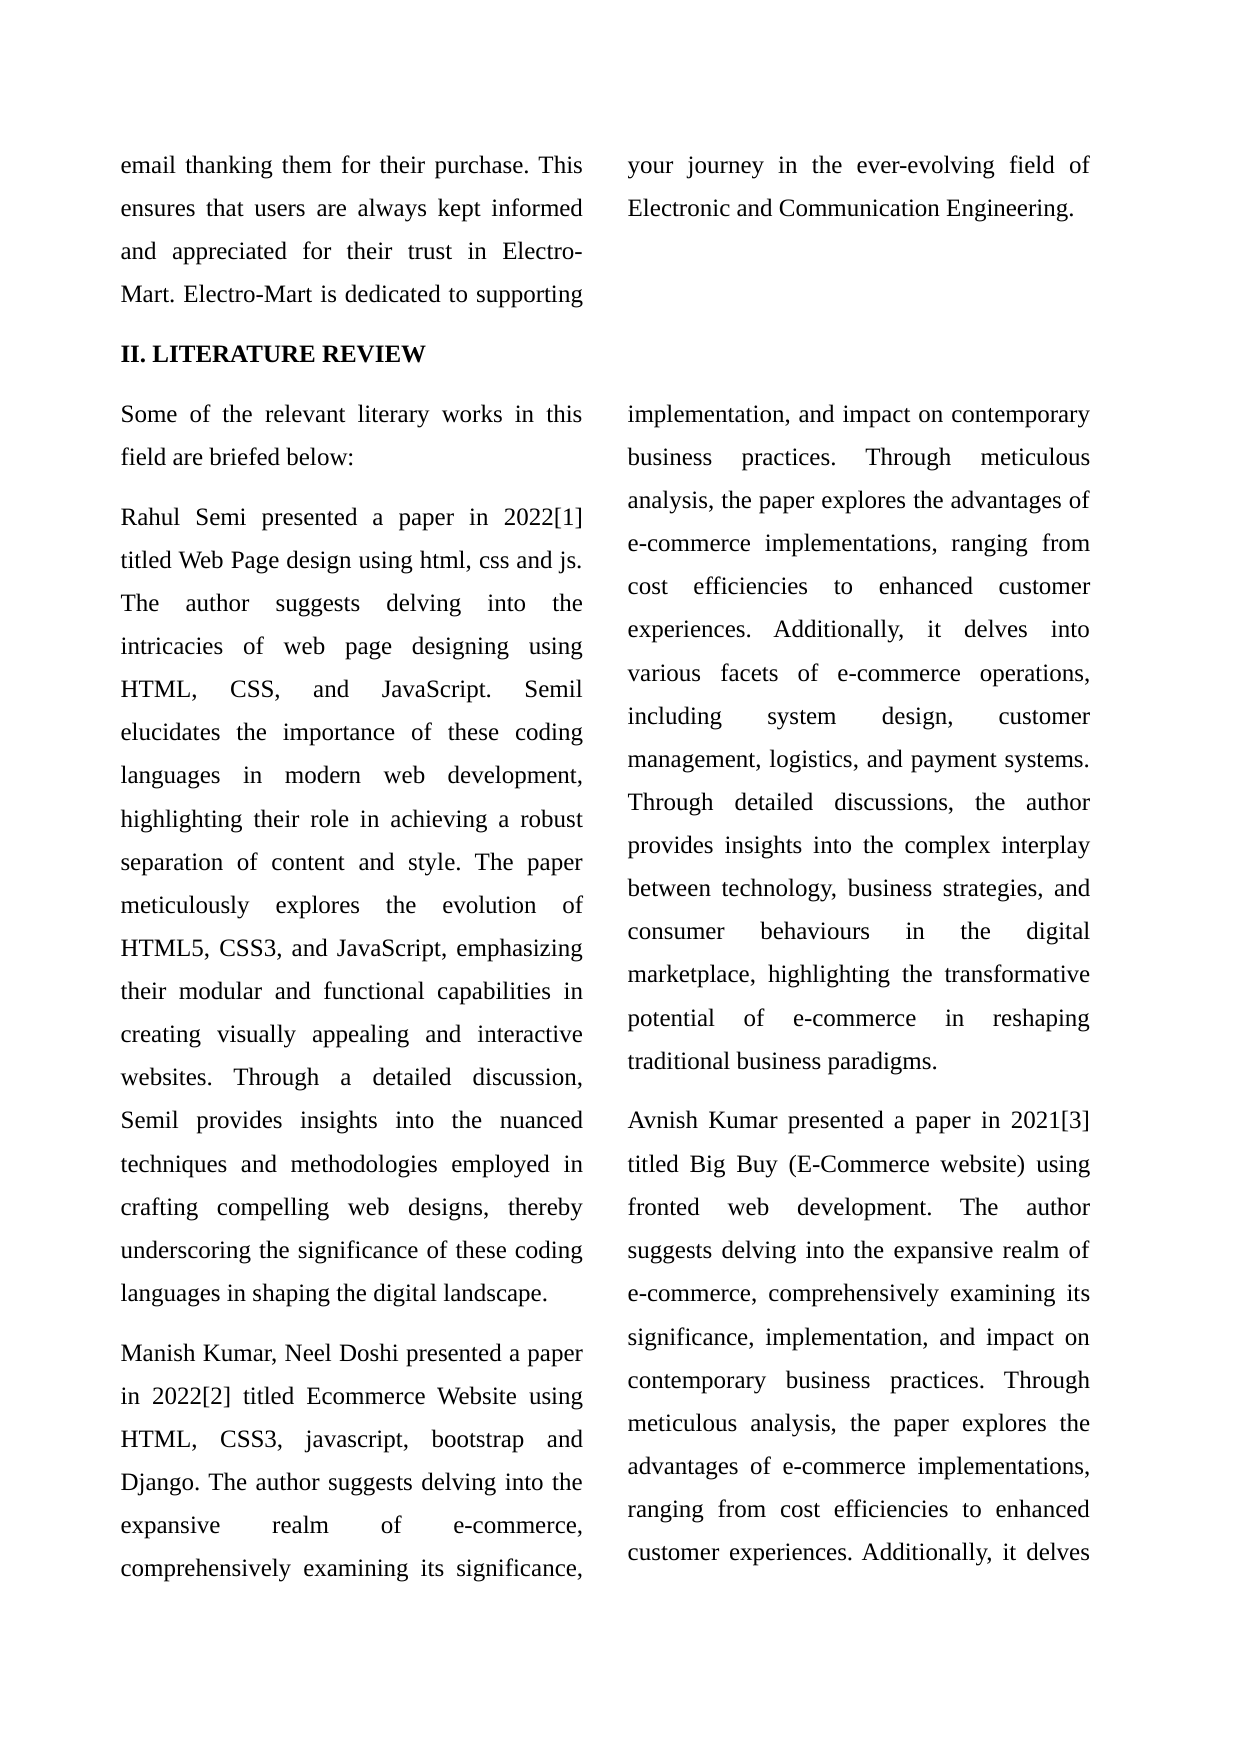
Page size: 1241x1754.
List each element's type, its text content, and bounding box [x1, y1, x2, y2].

text Rahul Semi presented a paper in 2022[1] titled Web Page design using html, css and js. The author suggests delving into the intricacies of web page designing using HTML, CSS, and JavaScript. Semil elucidates the importance of these coding languages in modern web development, highlighting their role in achieving a robust separation of content and style. The paper meticulously explores the evolution of HTML5, CSS3, and JavaScript, emphasizing their modular and functional capabilities in creating visually appealing and interactive websites. Through a detailed discussion, Semil provides insights into the nuanced techniques and methodologies employed in crafting compelling web designs, thereby underscoring the significance of these coding languages in shaping the digital landscape. [120, 502, 583, 1307]
text II. LITERATURE REVIEW [120, 339, 1090, 368]
text Some of the relevant literary works in this field are briefed below: [120, 399, 583, 471]
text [120, 150, 583, 308]
text Manish Kumar, Neel Doshi presented a paper in 2022[2] titled Ecommerce Website using HTML, CSS3, javascript, bootstrap and Django. The author suggests delving into the expansive realm of e-commerce, comprehensively examining its significance, implementation, and impact on contemporary business practices. Through meticulous analysis, the paper explores the advantages of e-commerce implementations, ranging from cost efficiencies to enhanced customer experiences. Additionally, it delves into various facets of e-commerce operations, including system design, customer management, logistics, and payment systems. Through detailed discussions, the author provides insights into the complex interplay between technology, business strategies, and consumer behaviours in the digital marketplace, highlighting the transformative potential of e-commerce in reshaping traditional business paradigms. [627, 399, 1090, 1074]
text Manish Kumar, Neel Doshi presented a paper in 2022[2] titled Ecommerce Website using HTML, CSS3, javascript, bootstrap and Django. The author suggests delving into the expansive realm of e-commerce, comprehensively examining its significance, implementation, and impact on contemporary business practices. Through meticulous analysis, the paper explores the advantages of e-commerce implementations, ranging from cost efficiencies to enhanced customer experiences. Additionally, it delves into various facets of e-commerce operations, including system design, customer management, logistics, and payment systems. Through detailed discussions, the author provides insights into the complex interplay between technology, business strategies, and consumer behaviours in the digital marketplace, highlighting the transformative potential of e-commerce in reshaping traditional business paradigms. [120, 1338, 583, 1582]
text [627, 150, 1090, 222]
